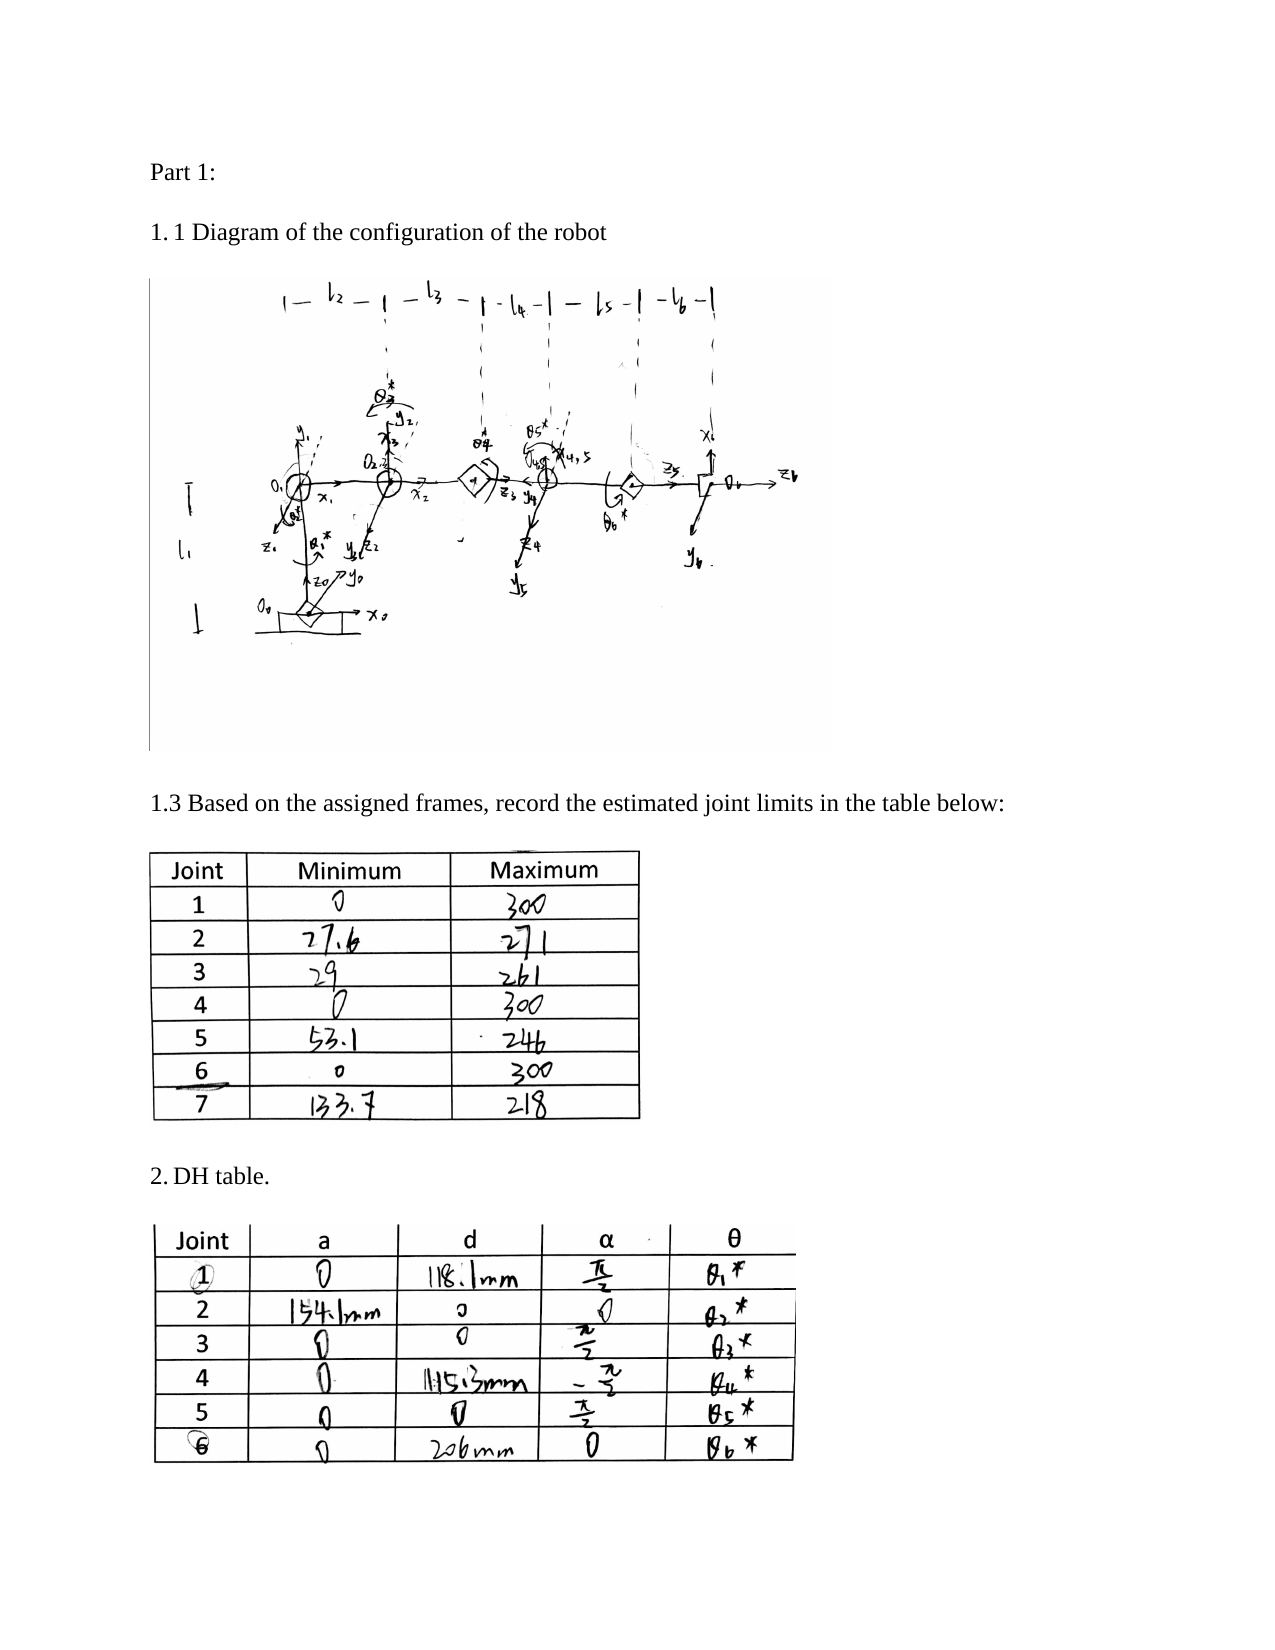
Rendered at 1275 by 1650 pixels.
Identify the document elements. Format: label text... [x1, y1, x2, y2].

list DH table. [150, 1156, 1125, 1191]
text Part 1: [150, 150, 1125, 185]
picture [150, 851, 643, 1126]
picture [150, 279, 831, 750]
text 1.3 Based on the assigned frames, record the estimated joint limits in the table below: [150, 781, 1125, 817]
list 1 Diagram of the configuration of the robot [150, 210, 1125, 246]
picture [150, 1225, 795, 1464]
